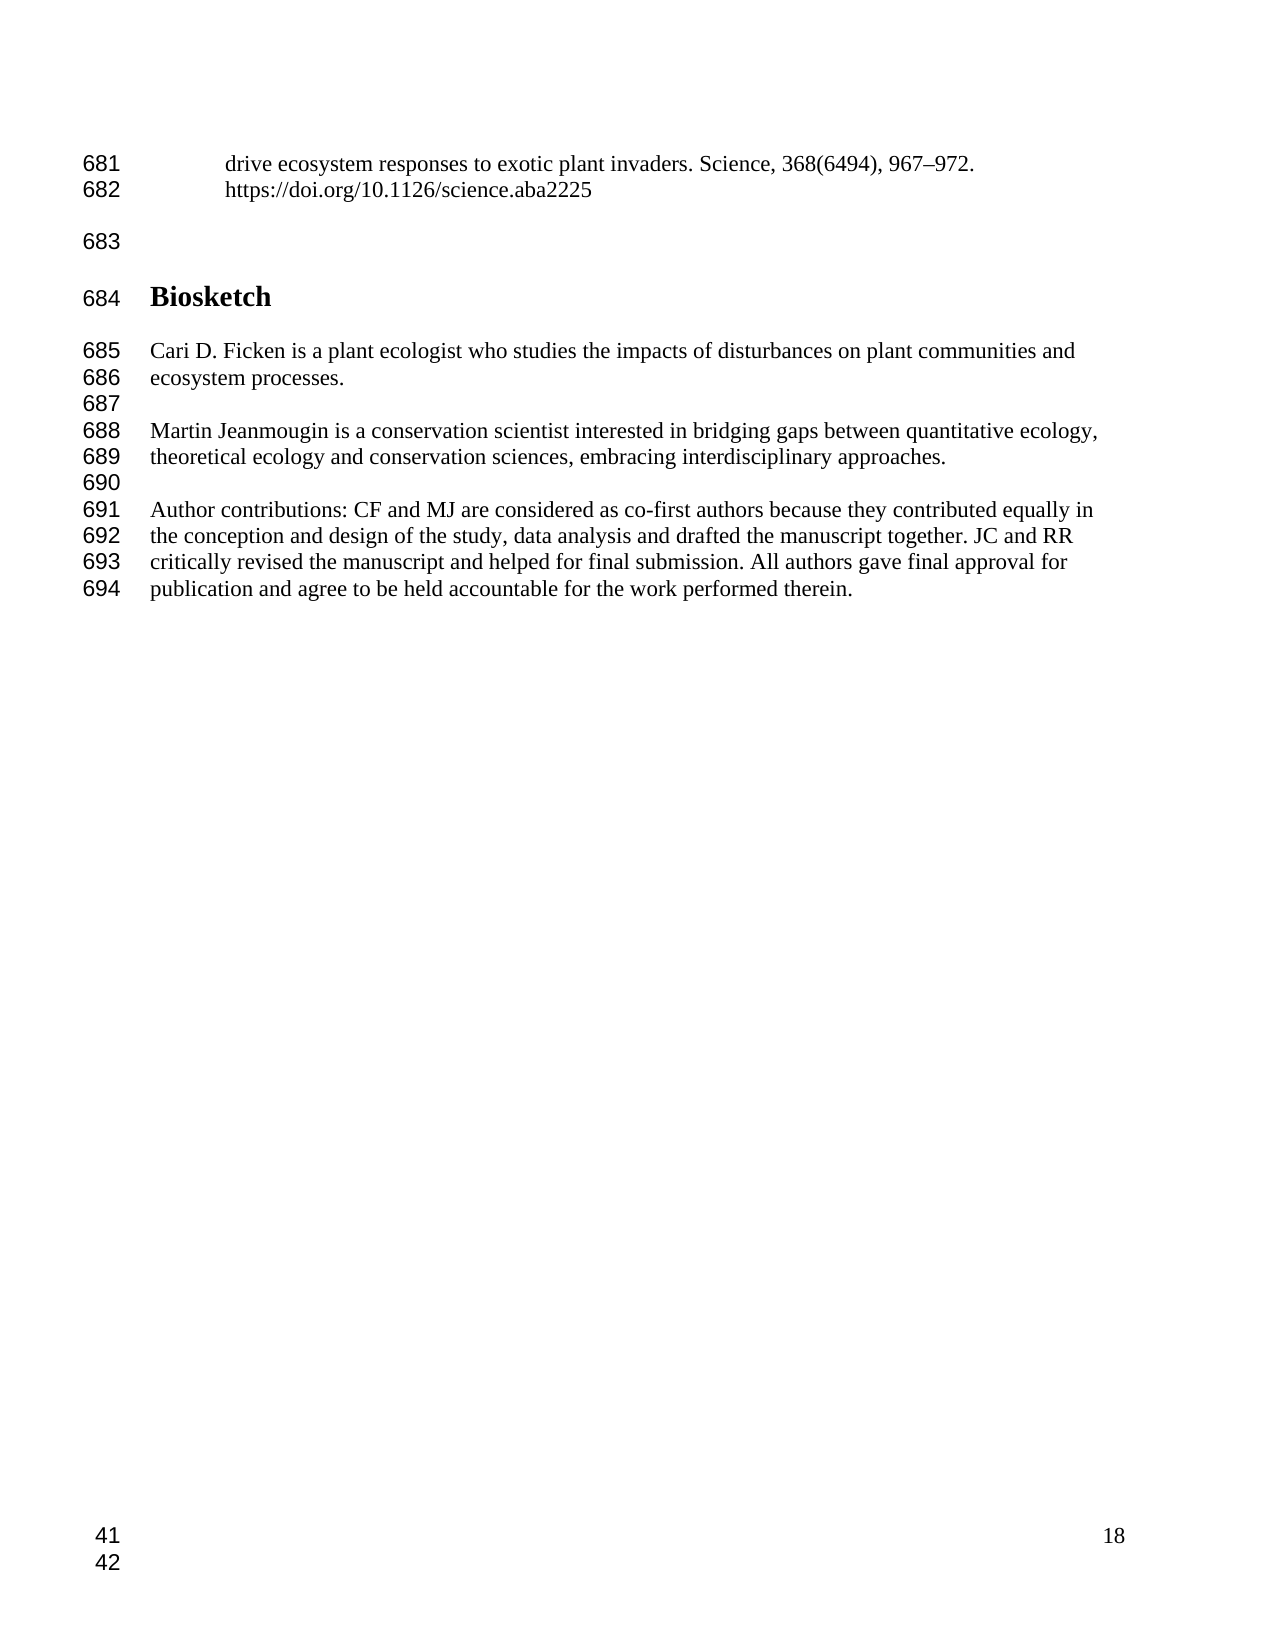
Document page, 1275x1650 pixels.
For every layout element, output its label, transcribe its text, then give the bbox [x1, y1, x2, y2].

text Martin Jeanmougin is a conservation scientist interested in bridging gaps between quantitative ecology, theoretical ecology and conservation sciences, embracing interdisciplinary approaches. [150, 417, 1125, 469]
text Author contributions: CF and MJ are considered as co-first authors because they contributed equally in the conception and design of the study, data analysis and drafted the manuscript together. JC and RR critically revised the manuscript and helped for final submission. All authors gave final approval for publication and agree to be held accountable for the work performed therein. [150, 496, 1125, 601]
text Cari D. Ficken is a plant ecologist who studies the impacts of disturbances on plant communities and ecosystem processes. [150, 338, 1125, 390]
subtitle Biosketch [150, 279, 1125, 313]
